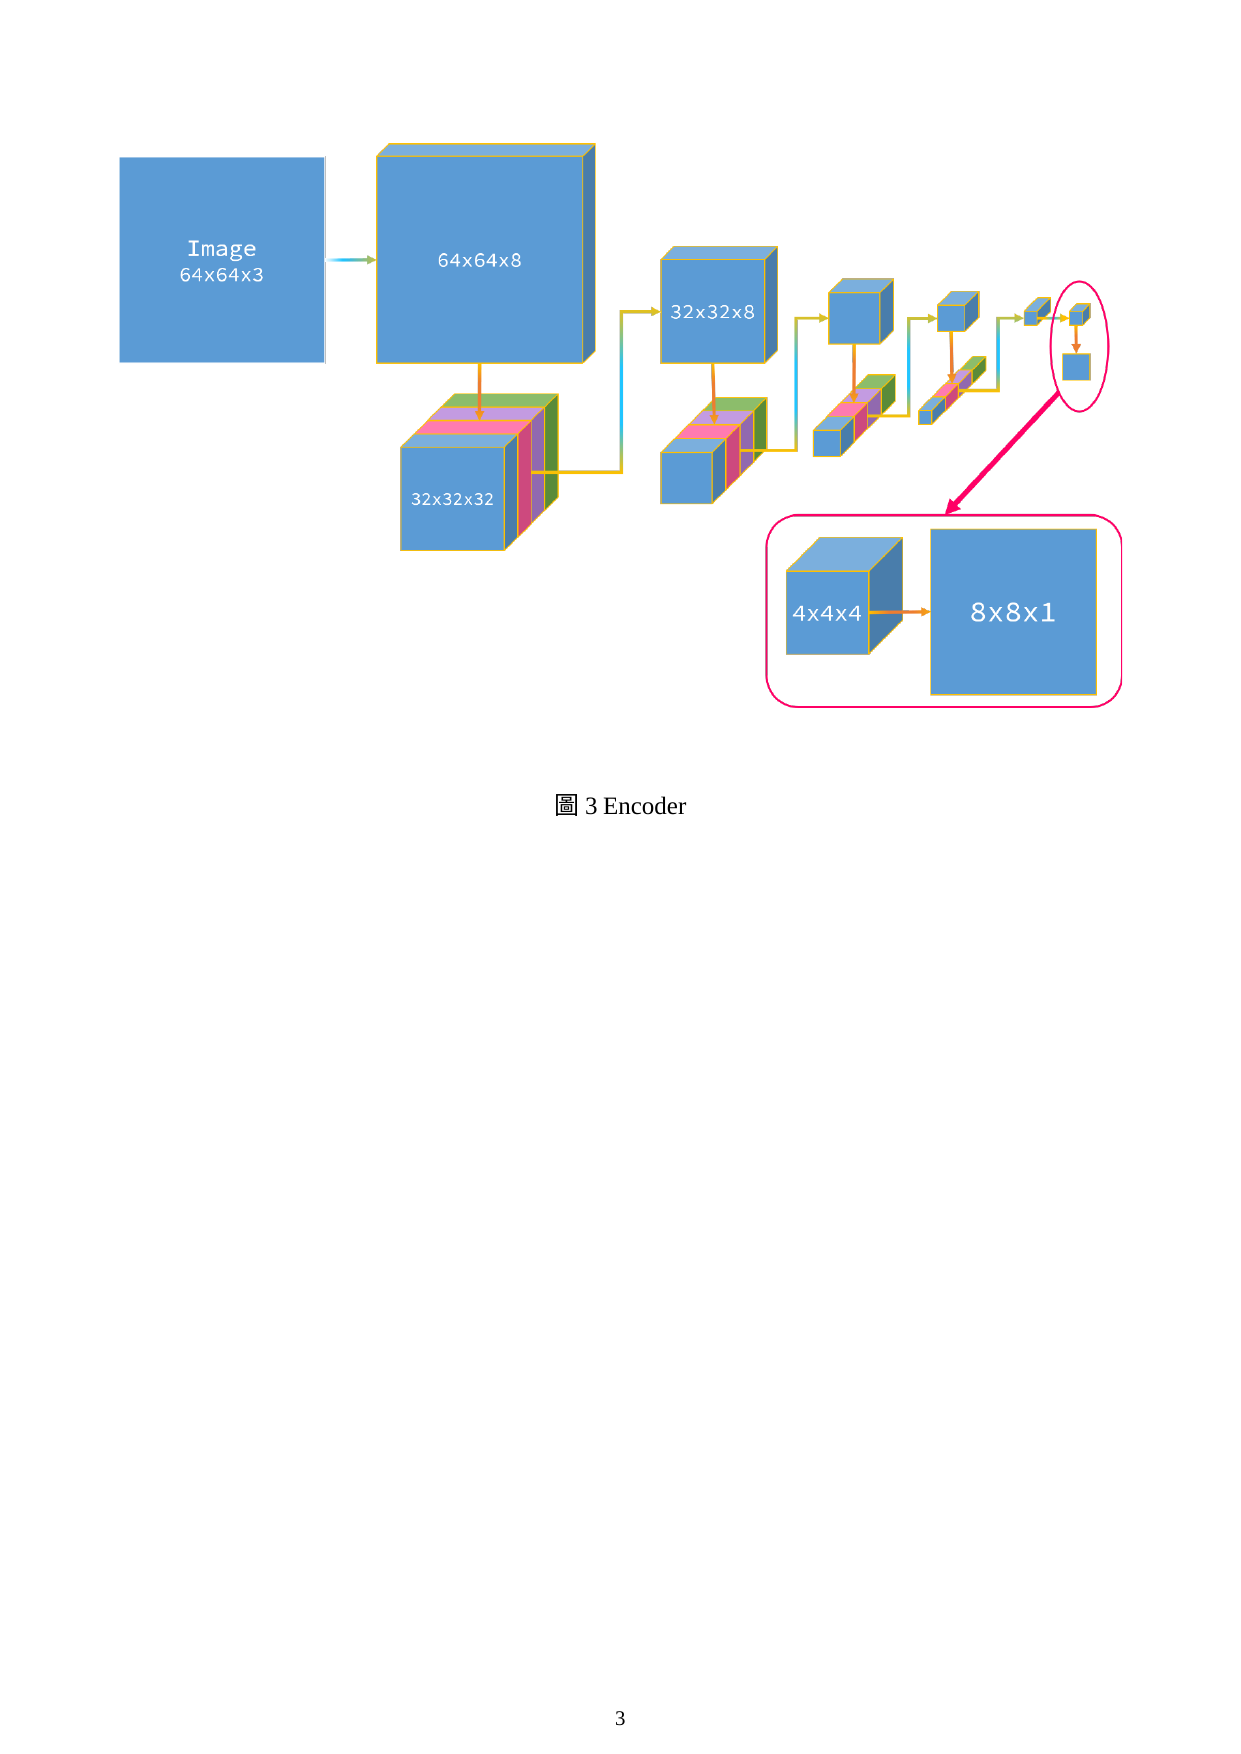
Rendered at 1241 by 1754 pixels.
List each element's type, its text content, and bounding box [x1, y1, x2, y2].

text 圖 3 Encoder [118, 785, 1122, 822]
picture [118, 143, 1123, 708]
